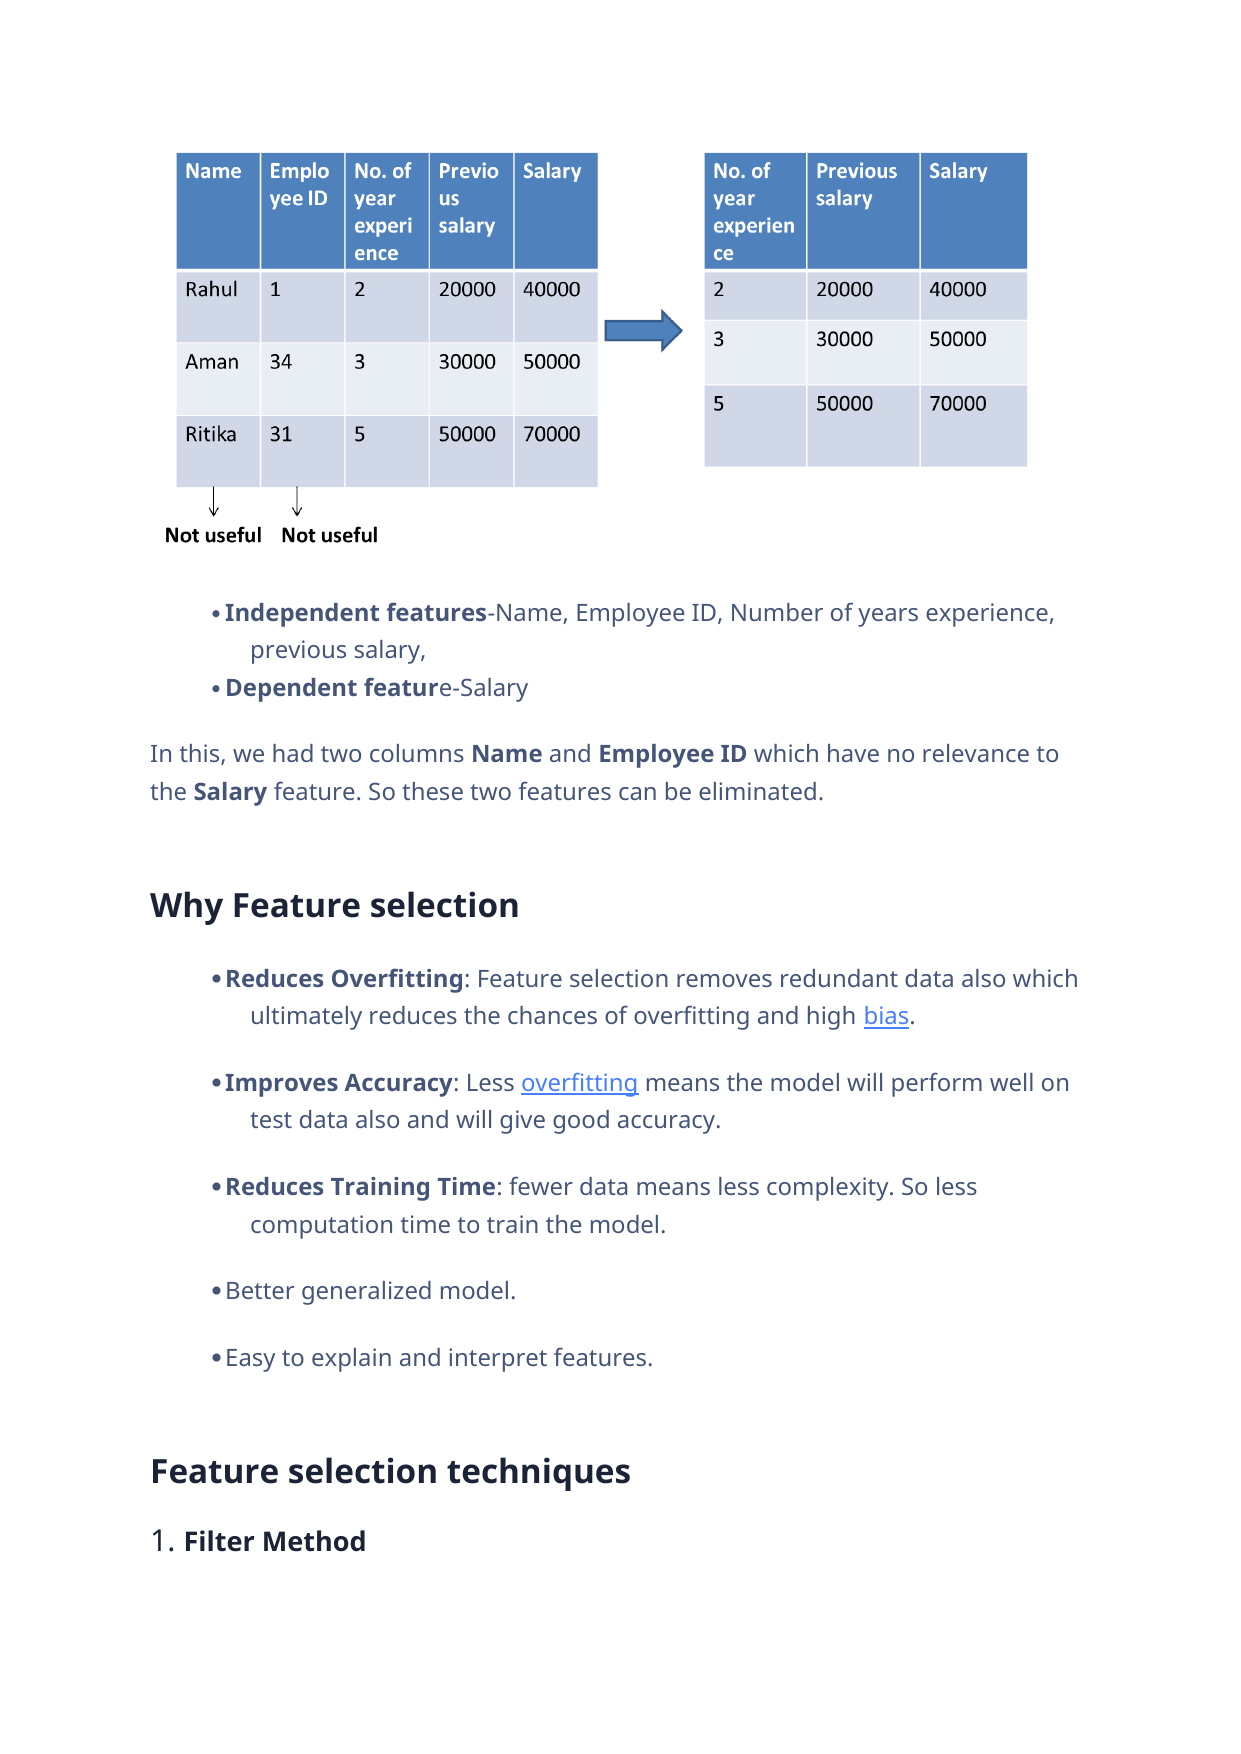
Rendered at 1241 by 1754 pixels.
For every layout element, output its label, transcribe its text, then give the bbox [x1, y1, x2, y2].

text 1. Filter Method [150, 1519, 1090, 1560]
text In this, we had two columns Name and Employee ID which have no relevance to the Salary feature. So these two features can be eliminated. [150, 732, 1090, 807]
text Why Feature selection [150, 882, 1090, 927]
list Improves Accuracy: Less overfitting means the model will perform well on test data also and will give good accuracy. [212, 1061, 1090, 1136]
text Feature selection techniques [150, 1448, 1090, 1494]
list Dependent feature-Salary [212, 665, 1090, 703]
list Independent features-Name, Employee ID, Number of years experience, previous salary, [212, 590, 1090, 665]
list Better generalized model. [212, 1269, 1090, 1307]
list Reduces Training Time: fewer data means less complexity. So less computation time to train the model. [212, 1165, 1090, 1240]
picture [150, 150, 1028, 562]
list Easy to explain and interpret features. [212, 1336, 1090, 1373]
list Reduces Overfitting: Feature selection removes redundant data also which ultimately reduces the chances of overfitting and high bias. [212, 957, 1090, 1032]
